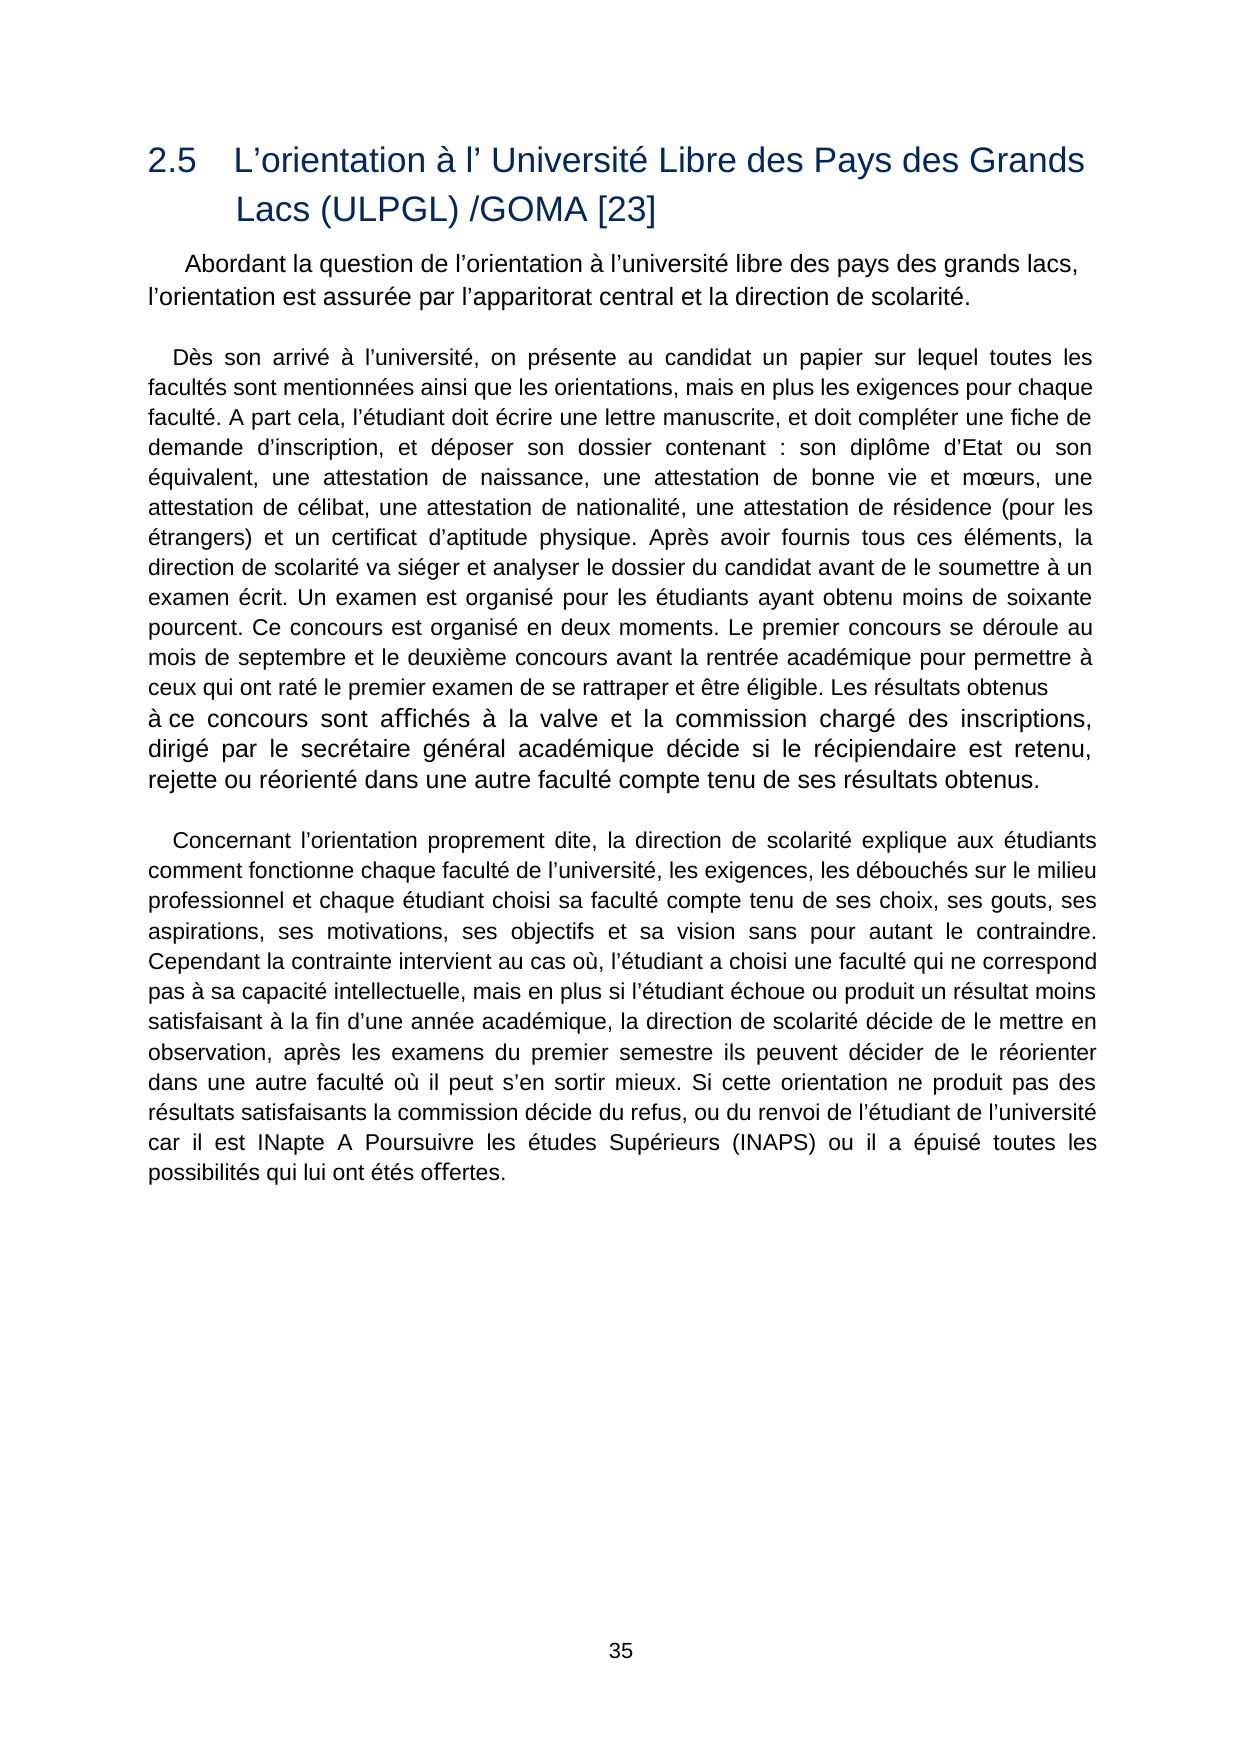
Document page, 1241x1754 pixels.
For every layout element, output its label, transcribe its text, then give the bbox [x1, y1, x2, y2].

list ce concours sont aﬃchés à la valve et la commission chargé des inscriptions, dirigé par le secrétaire général académique décide si le récipiendaire est retenu, rejette ou réorienté dans une autre faculté compte tenu de ses résultats obtenus. [148, 704, 1094, 793]
text 35 [148, 1637, 1094, 1663]
text Abordant la question de l’orientation à l’université libre des pays des grands lacs, l’orientation est assurée par l’apparitorat central et la direction de scolarité. [148, 249, 1096, 310]
text 2.5 L’orientation à l’ Université Libre des Pays des Grands Lacs (ULPGL) /GOMA [23] [147, 139, 1133, 229]
text Dès son arrivé à l’université, on présente au candidat un papier sur lequel toutes les facultés sont mentionnées ainsi que les orientations, mais en plus les exigences pour chaque faculté. A part cela, l’étudiant doit écrire une lettre manuscrite, et doit compléter une fiche de demande d’inscription, et déposer son dossier contenant : son diplôme d’Etat ou son équivalent, une attestation de naissance, une attestation de bonne vie et mœurs, une attestation de célibat, une attestation de nationalité, une attestation de résidence (pour les étrangers) et un certificat d’aptitude physique. Après avoir fournis tous ces éléments, la direction de scolarité va siéger et analyser le dossier du candidat avant de le soumettre à un examen écrit. Un examen est organisé pour les étudiants ayant obtenu moins de soixante pourcent. Ce concours est organisé en deux moments. Le premier concours se déroule au mois de septembre et le deuxième concours avant la rentrée académique pour permettre à ceux qui ont raté le premier examen de se rattraper et être éligible. Les résultats obtenus [148, 344, 1094, 700]
text Concernant l’orientation proprement dite, la direction de scolarité explique aux étudiants comment fonctionne chaque faculté de l’université, les exigences, les débouchés sur le milieu professionnel et chaque étudiant choisi sa faculté compte tenu de ses choix, ses gouts, ses aspirations, ses motivations, ses objectifs et sa vision sans pour autant le contraindre. Cependant la contrainte intervient au cas où, l’étudiant a choisi une faculté qui ne correspond pas à sa capacité intellectuelle, mais en plus si l’étudiant échoue ou produit un résultat moins satisfaisant à la fin d’une année académique, la direction de scolarité décide de le mettre en observation, après les examens du premier semestre ils peuvent décider de le réorienter dans une autre faculté où il peut s’en sortir mieux. Si cette orientation ne produit pas des résultats satisfaisants la commission décide du refus, ou du renvoi de l’étudiant de l’université car il est INapte A Poursuivre les études Supérieurs (INAPS) ou il a épuisé toutes les possibilités qui lui ont étés oﬀertes. [148, 827, 1098, 1186]
